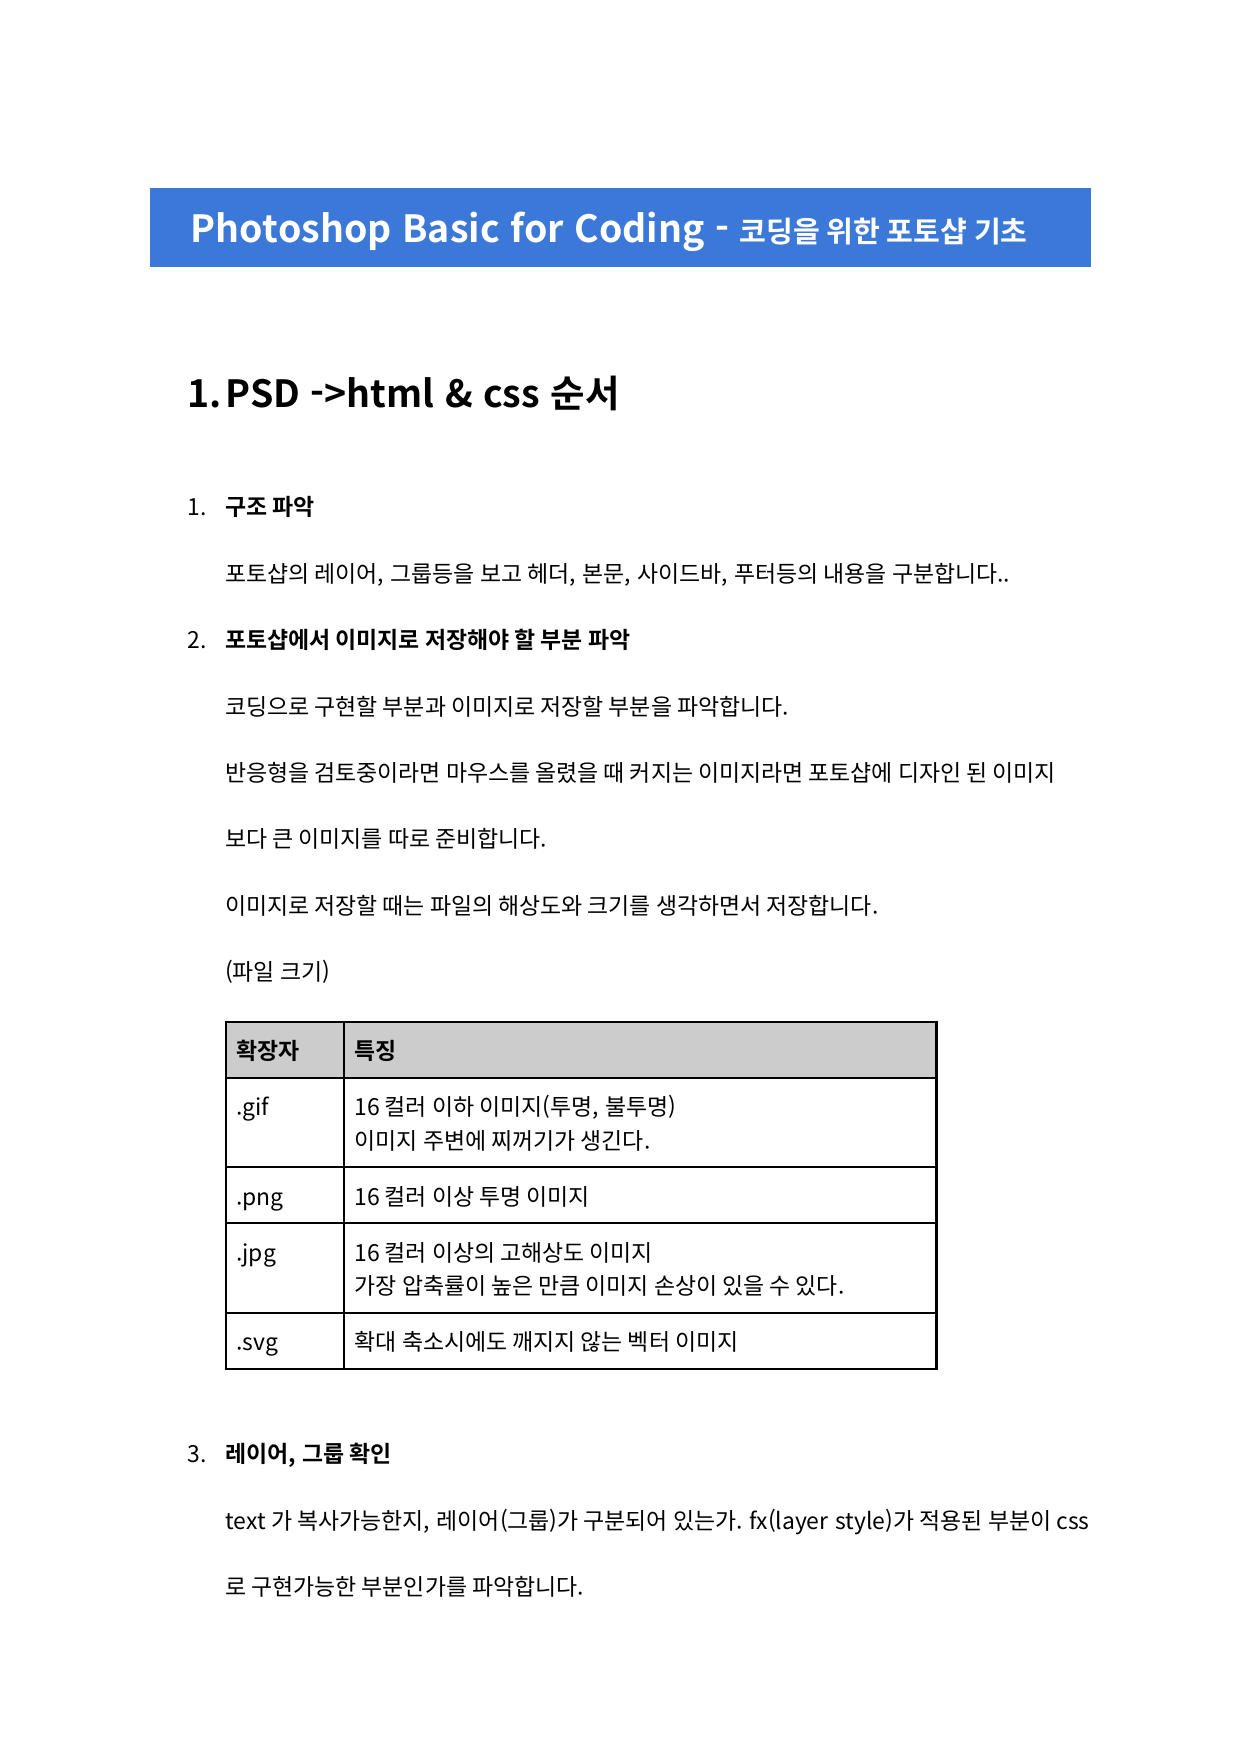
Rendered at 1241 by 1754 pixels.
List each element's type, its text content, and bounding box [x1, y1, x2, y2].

list PSD ->html & css 순서 [187, 364, 1090, 418]
list 포토샵에서 이미지로 저장해야 할 부분 파악 코딩으로 구현할 부분과 이미지로 저장할 부분을 파악합니다. 반응형을 검토중이라면 마우스를 올렸을 때 커지는 이미지라면 포토샵에 디자인 된 이미지 보다 큰 이미지를 따로 준비합니다. [187, 622, 1090, 854]
table_cell .svg [227, 1314, 343, 1368]
text (파일 크기) [225, 954, 1090, 987]
table_cell .jpg [227, 1224, 343, 1312]
table_cell 16컬러 이하 이미지(투명, 불투명) 이미지 주변에 찌꺼기가 생긴다. [345, 1079, 935, 1166]
table_cell 확대 축소시에도 깨지지 않는 벡터 이미지 [345, 1314, 935, 1368]
table_cell 16컬러 이상의 고해상도 이미지 가장 압축률이 높은 만큼 이미지 손상이 있을 수 있다. [345, 1224, 935, 1312]
table_cell 16컬러 이상 투명 이미지 [345, 1168, 935, 1222]
text 이미지로 저장할 때는 파일의 해상도와 크기를 생각하면서 저장합니다. [225, 888, 1090, 921]
table_cell .png [227, 1168, 343, 1222]
table_header 확장자 [227, 1023, 343, 1077]
table_cell .gif [227, 1079, 343, 1166]
table_header 특징 [345, 1023, 935, 1077]
list 레이어, 그룹 확인 text가 복사가능한지, 레이어(그룹)가 구분되어 있는가. fx(layer style)가 적용된 부분이 css로 구현가능한 부분인가를 파악합니다. [187, 1436, 1090, 1602]
list 구조 파악 포토샵의 레이어, 그룹등을 보고 헤더, 본문, 사이드바, 푸터등의 내용을 구분합니다.. [187, 489, 1090, 589]
table_header Photoshop Basic for Coding - 코딩을 위한 포토샵 기초 [150, 188, 1091, 267]
